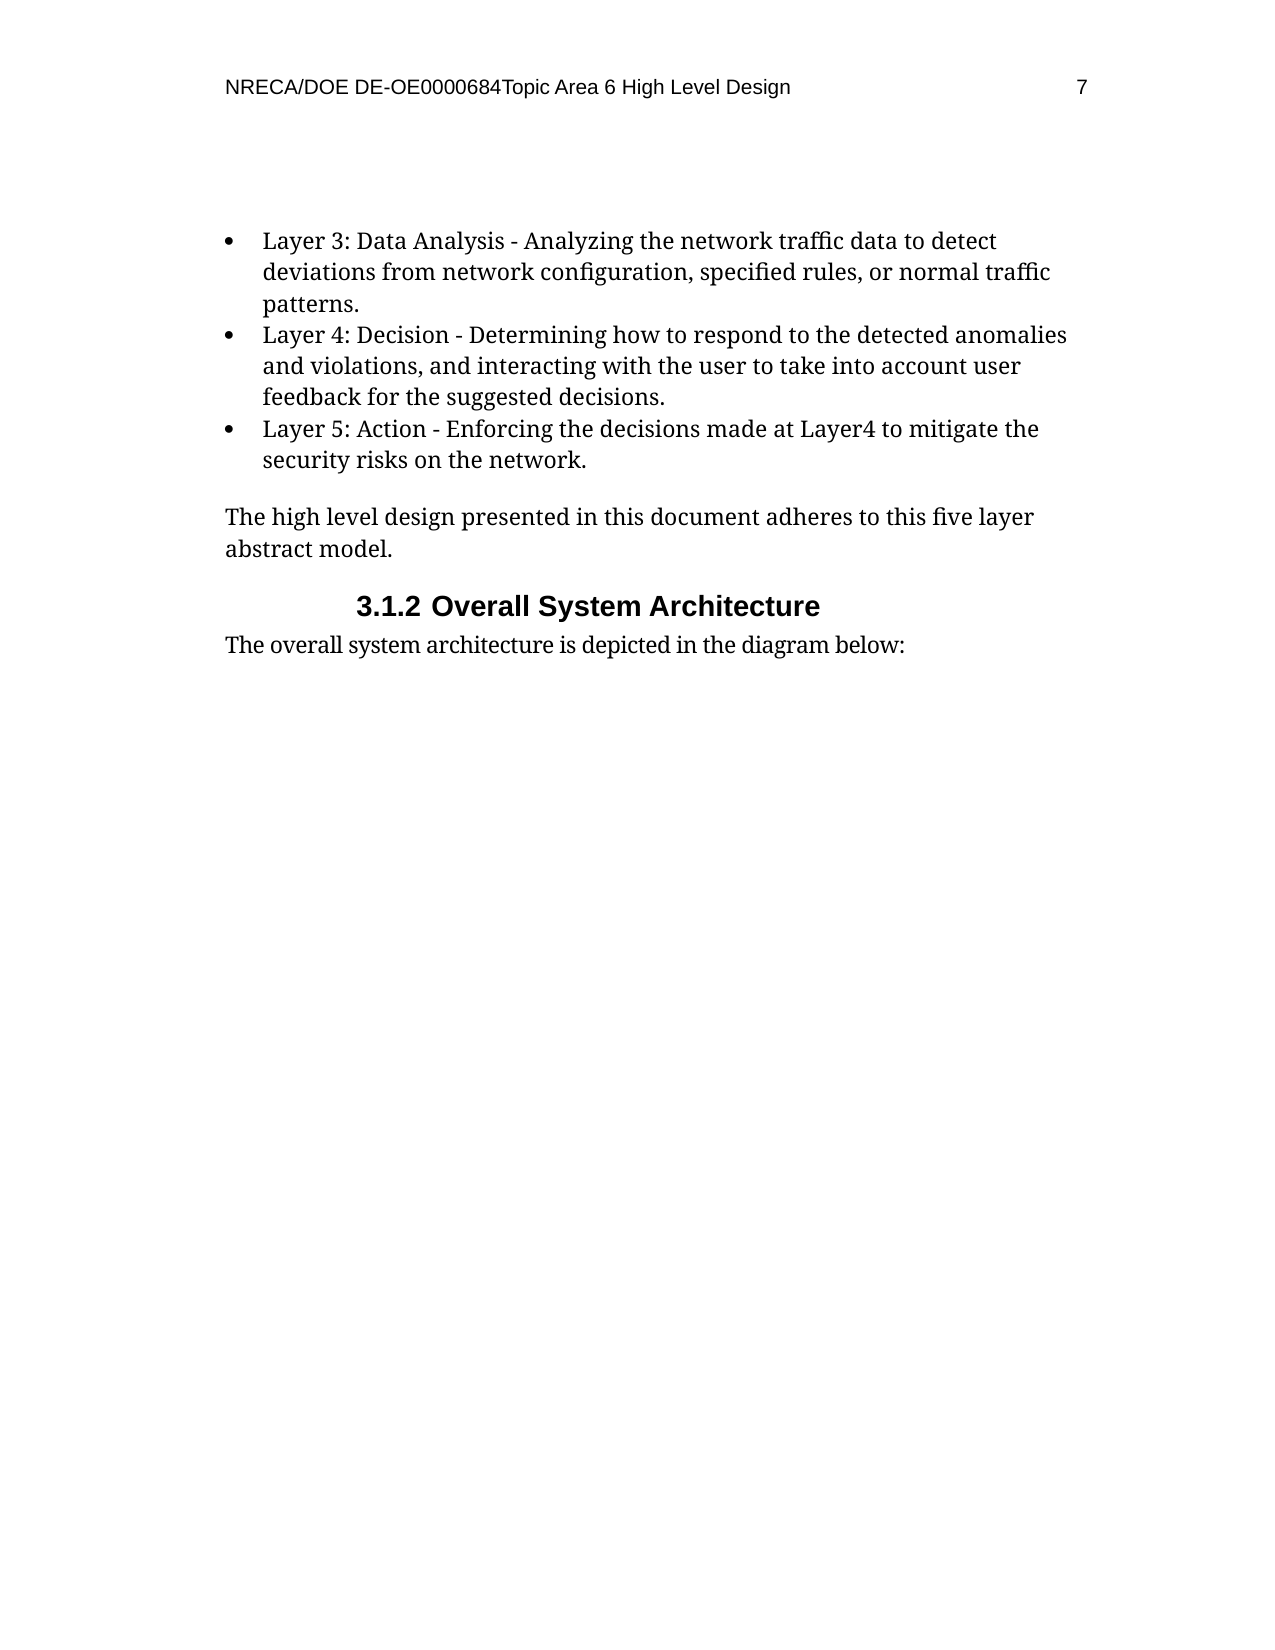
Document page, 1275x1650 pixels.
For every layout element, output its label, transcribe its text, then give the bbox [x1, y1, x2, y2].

list Layer 4: Decision - Determining how to respond to the detected anomalies and violations, and interacting with the user to take into account user feedback for the suggested decisions. [225, 319, 1087, 412]
subtitle Overall System Architecture [356, 589, 1087, 622]
text The overall system architecture is depicted in the diagram below: [225, 629, 1087, 660]
list The high level design presented in this document adheres to this five layer abstract model. [225, 501, 1087, 564]
list Layer 3: Data Analysis - Analyzing the network traffic data to detect deviations from network configuration, specified rules, or normal traffic patterns. [225, 225, 1087, 319]
list Layer 5: Action - Enforcing the decisions made at Layer4 to mitigate the security risks on the network. [225, 412, 1087, 475]
